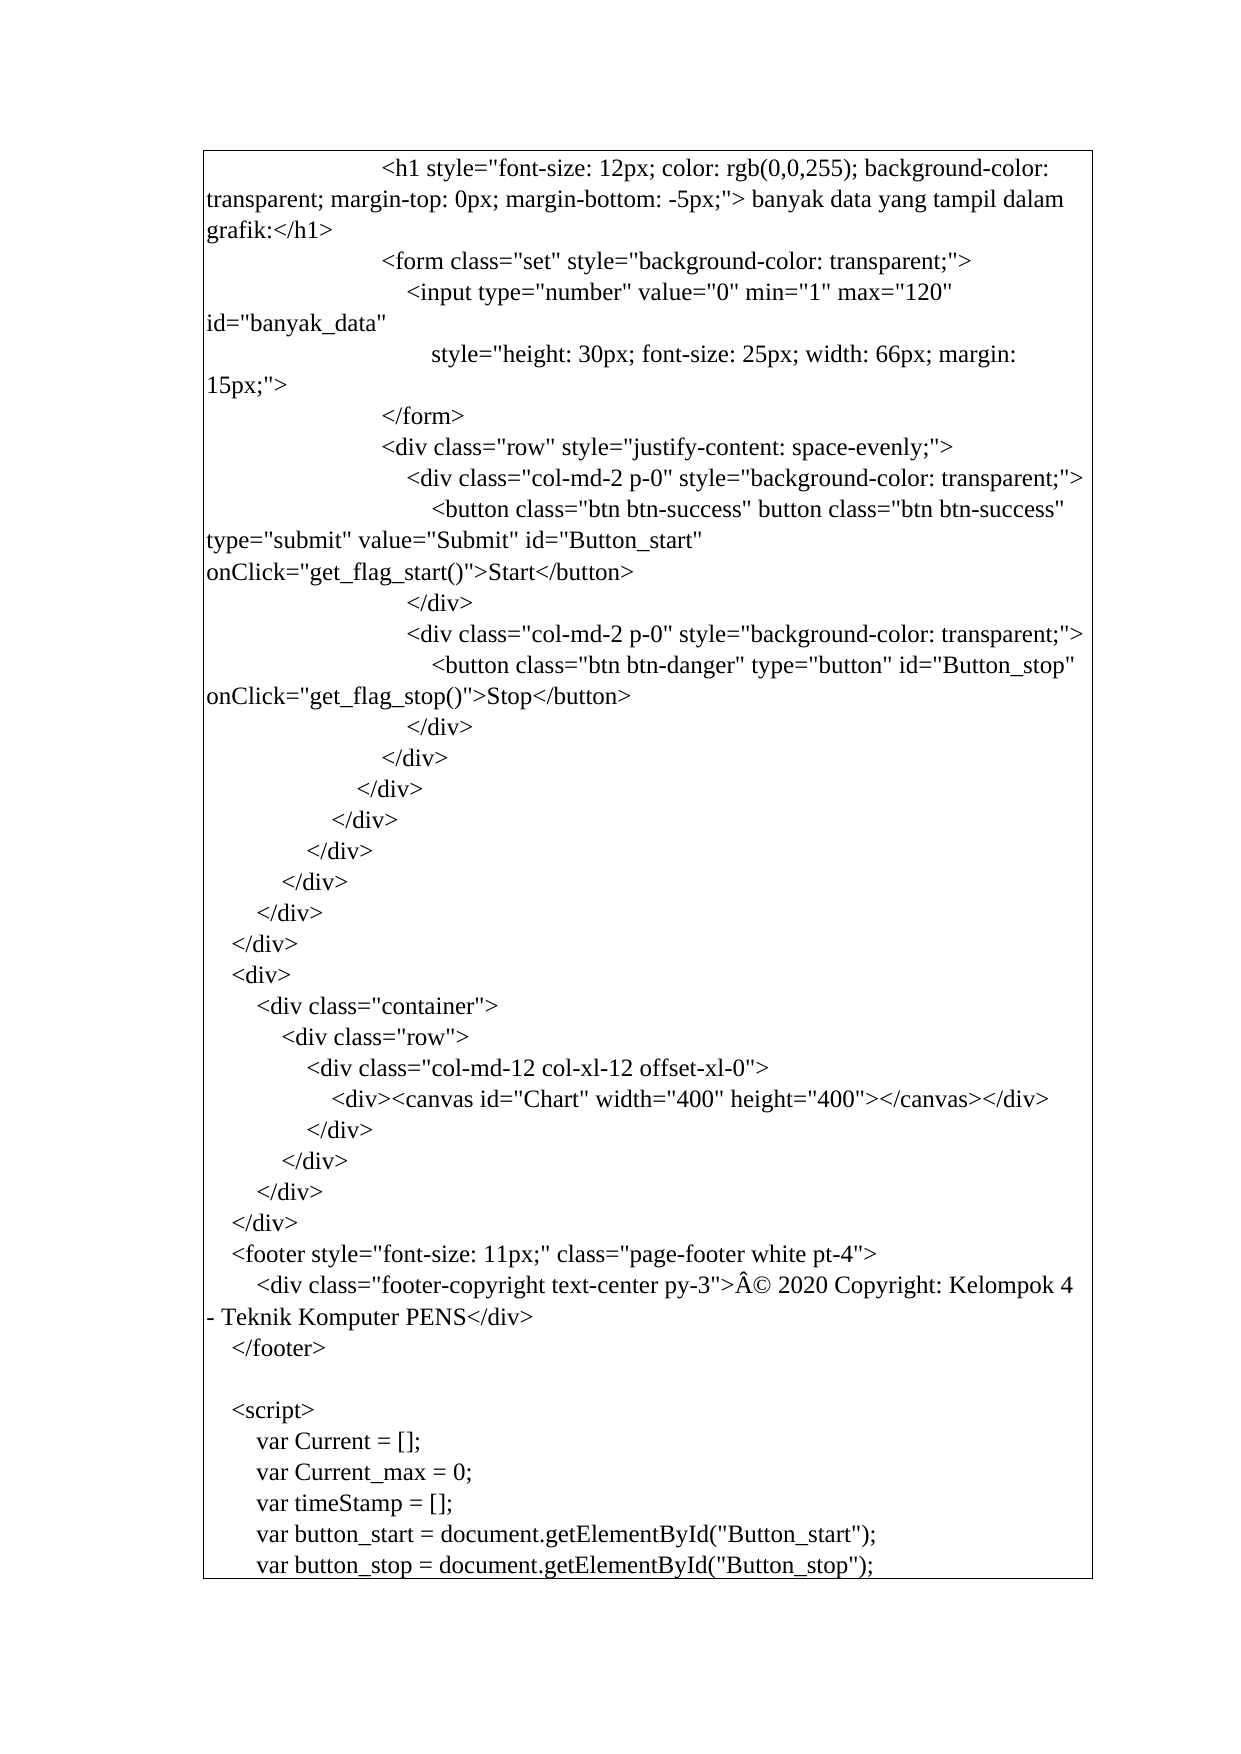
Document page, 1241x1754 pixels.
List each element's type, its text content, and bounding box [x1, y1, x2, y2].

list <div> [204, 957, 1092, 988]
list <button class="btn btn-success" button class="btn btn-success" type="submit" value="Submit" id="Button_start" onClick="get_flag_start()">Start</button> [204, 491, 1092, 584]
list <div><canvas id="Chart" width="400" height="400"></canvas></div> [204, 1081, 1092, 1112]
list <footer style="font-size: 11px;" class="page-footer white pt-4"> [204, 1236, 1092, 1267]
list <div class="container"> [204, 988, 1092, 1019]
list </div> [204, 1112, 1092, 1143]
list </div> [204, 895, 1092, 926]
list var Current_max = 0; [204, 1454, 1092, 1485]
list style="height: 30px; font-size: 25px; width: 66px; margin: 15px;"> [204, 336, 1092, 398]
list </footer> [204, 1329, 1092, 1361]
list </form> [204, 398, 1092, 429]
list <div class="row" style="justify-content: space-evenly;"> [204, 429, 1092, 460]
list </div> [204, 709, 1092, 740]
list var button_stop = document.getElementById("Button_stop"); [204, 1547, 1092, 1578]
list </div> [204, 802, 1092, 833]
list <h1 style="font-size: 12px; color: rgb(0,0,255); background-color: transparent; margin-top: 0px; margin-bottom: -5px;"> banyak data yang tampil dalam grafik:</h1> [204, 151, 1092, 243]
list <input type="number" value="0" min="1" max="120" id="banyak_data" [204, 274, 1092, 336]
list </div> [204, 864, 1092, 895]
list <div class="row"> [204, 1019, 1092, 1050]
list <div class="footer-copyright text-center py-3">Â© 2020 Copyright: Kelompok 4 - Teknik Komputer PENS</div> [204, 1267, 1092, 1329]
list var button_start = document.getElementById("Button_start"); [204, 1516, 1092, 1547]
list var timeStamp = []; [204, 1485, 1092, 1516]
list </div> [204, 740, 1092, 771]
list <div class="col-md-2 p-0" style="background-color: transparent;"> [204, 616, 1092, 647]
list </div> [204, 833, 1092, 864]
list <form class="set" style="background-color: transparent;"> [204, 243, 1092, 274]
list <script> [204, 1392, 1092, 1423]
list </div> [204, 926, 1092, 957]
list </div> [204, 1143, 1092, 1174]
list <div class="col-md-2 p-0" style="background-color: transparent;"> [204, 460, 1092, 491]
list var Current = []; [204, 1423, 1092, 1454]
list </div> [204, 584, 1092, 616]
list <div class="col-md-12 col-xl-12 offset-xl-0"> [204, 1050, 1092, 1081]
list </div> [204, 771, 1092, 802]
list <button class="btn btn-danger" type="button" id="Button_stop" onClick="get_flag_stop()">Stop</button> [204, 647, 1092, 709]
list </div> [204, 1174, 1092, 1205]
list </div> [204, 1205, 1092, 1236]
